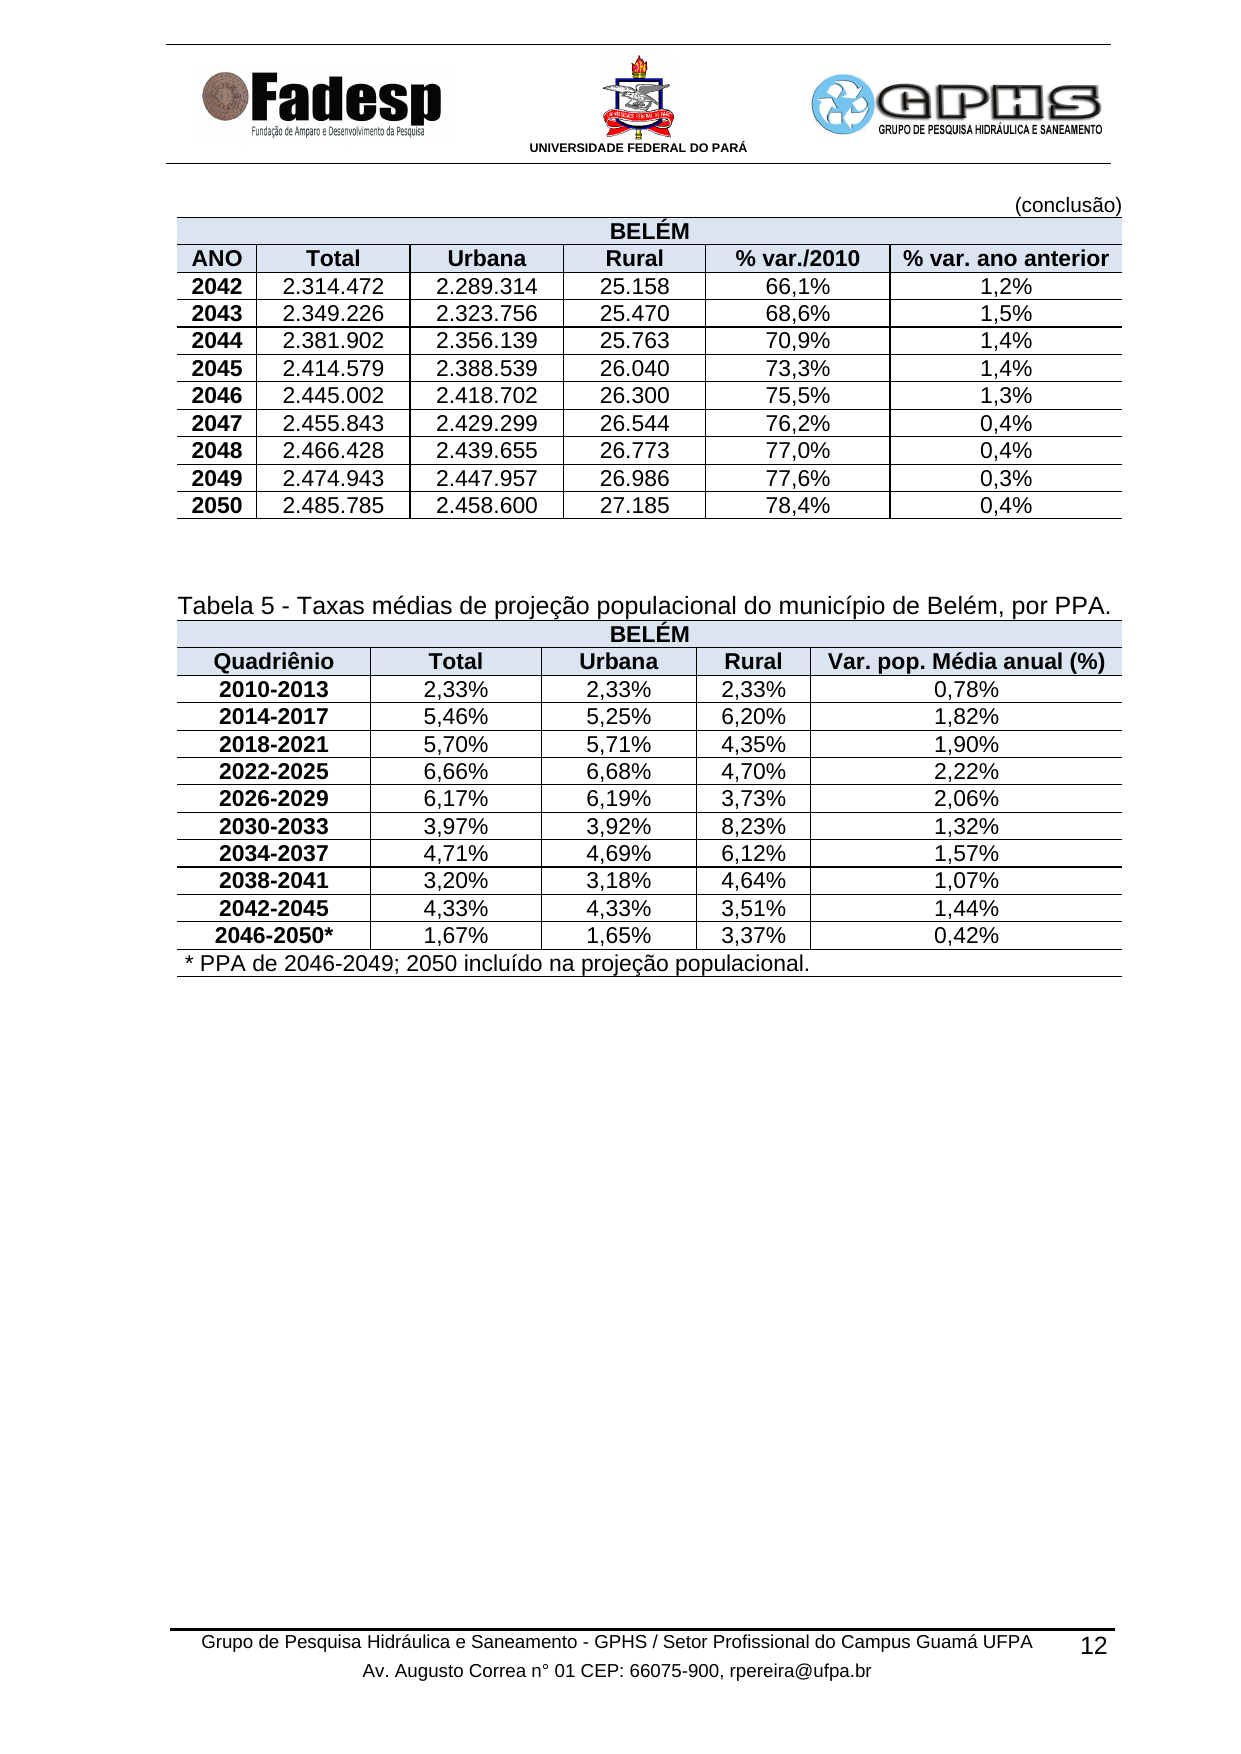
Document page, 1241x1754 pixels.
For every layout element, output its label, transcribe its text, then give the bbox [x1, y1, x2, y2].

picture [195, 63, 452, 146]
table_cell 2.289.314 [411, 273, 563, 299]
table_cell Total [257, 245, 409, 272]
table_cell 2.388.539 [411, 355, 563, 381]
table_cell 0,3% [891, 465, 1122, 491]
table_cell 8,23% [697, 813, 810, 839]
table_cell Quadriênio [177, 648, 370, 675]
table_cell 4,33% [371, 895, 541, 921]
table_cell 1,4% [891, 328, 1122, 354]
table_cell % var./2010 [706, 245, 889, 272]
table_cell 76,2% [706, 410, 889, 436]
table_cell 0,78% [811, 676, 1122, 702]
table_cell 3,97% [371, 813, 541, 839]
table_cell 2.447.957 [411, 465, 563, 491]
table_cell 2.466.428 [257, 437, 409, 463]
table_cell 2042 [177, 273, 256, 299]
table_cell 3,51% [697, 895, 810, 921]
table_cell * PPA de 2046-2049; 2050 incluído na projeção populacional. [177, 950, 1122, 976]
table_cell 0,4% [891, 492, 1122, 518]
table_cell 26.544 [564, 410, 705, 436]
table_cell 1,67% [371, 922, 541, 949]
table_cell 2,22% [811, 758, 1122, 784]
table_cell 4,70% [697, 758, 810, 784]
table_cell 2.381.902 [257, 328, 409, 354]
table_cell 6,12% [697, 840, 810, 866]
table_cell 1,32% [811, 813, 1122, 839]
table_cell 5,25% [542, 703, 696, 729]
table_cell ANO [177, 245, 256, 272]
table_cell 0,4% [891, 410, 1122, 436]
table_cell Urbana [542, 648, 696, 675]
table_cell 3,92% [542, 813, 696, 839]
table_cell 0,42% [811, 922, 1122, 949]
table_cell Rural [564, 245, 705, 272]
table_cell % var. ano anterior [891, 245, 1122, 272]
table_cell 2.314.472 [257, 273, 409, 299]
table_cell 78,4% [706, 492, 889, 518]
table_cell 26.986 [564, 465, 705, 491]
table_cell Total [371, 648, 541, 675]
table_cell 6,66% [371, 758, 541, 784]
table_cell 75,5% [706, 382, 889, 409]
table_cell 2.429.299 [411, 410, 563, 436]
table_cell 2046-2050* [177, 922, 370, 949]
table_cell 1,90% [811, 731, 1122, 757]
table_cell 6,17% [371, 785, 541, 812]
table_cell 3,20% [371, 868, 541, 894]
table_cell 4,33% [542, 895, 696, 921]
table_cell 66,1% [706, 273, 889, 299]
table_cell 2.474.943 [257, 465, 409, 491]
table_cell 77,0% [706, 437, 889, 463]
table_cell 73,3% [706, 355, 889, 381]
table_cell 77,6% [706, 465, 889, 491]
table_cell 1,07% [811, 868, 1122, 894]
table_cell 2014-2017 [177, 703, 370, 729]
table_cell 2010-2013 [177, 676, 370, 702]
table_cell 1,82% [811, 703, 1122, 729]
table_cell 2030-2033 [177, 813, 370, 839]
table_cell 2034-2037 [177, 840, 370, 866]
table_cell 2.445.002 [257, 382, 409, 409]
table_cell 68,6% [706, 300, 889, 326]
table_cell 2022-2025 [177, 758, 370, 784]
table_cell 1,5% [891, 300, 1122, 326]
table_cell 1,57% [811, 840, 1122, 866]
table_cell 2018-2021 [177, 731, 370, 757]
table_cell 1,2% [891, 273, 1122, 299]
table_header BELÉM [177, 621, 1122, 647]
table_cell 2.455.843 [257, 410, 409, 436]
table_cell 3,18% [542, 868, 696, 894]
table_cell 1,4% [891, 355, 1122, 381]
table_cell 3,37% [697, 922, 810, 949]
table_cell 4,71% [371, 840, 541, 866]
table_cell 2,33% [697, 676, 810, 702]
table_cell Urbana [411, 245, 563, 272]
table_cell 25.763 [564, 328, 705, 354]
table_cell 2.414.579 [257, 355, 409, 381]
table_cell 25.158 [564, 273, 705, 299]
table_cell 2.418.702 [411, 382, 563, 409]
table_cell 6,20% [697, 703, 810, 729]
table_cell 2046 [177, 382, 256, 409]
table_cell 2,06% [811, 785, 1122, 812]
picture [601, 53, 676, 141]
table_cell 2.458.600 [411, 492, 563, 518]
table_cell 2045 [177, 355, 256, 381]
table_cell 1,65% [542, 922, 696, 949]
table_cell 2038-2041 [177, 868, 370, 894]
table_cell 2043 [177, 300, 256, 326]
table_cell 26.040 [564, 355, 705, 381]
table_cell 2,33% [371, 676, 541, 702]
table_cell 2042-2045 [177, 895, 370, 921]
table_cell 5,46% [371, 703, 541, 729]
table_cell 4,64% [697, 868, 810, 894]
table_cell 6,68% [542, 758, 696, 784]
table_cell 2.349.226 [257, 300, 409, 326]
table_cell 4,69% [542, 840, 696, 866]
table_header BELÉM [177, 218, 1122, 244]
table_cell 2.356.139 [411, 328, 563, 354]
table_cell 5,70% [371, 731, 541, 757]
table_cell 2049 [177, 465, 256, 491]
table_cell 4,35% [697, 731, 810, 757]
table_cell 5,71% [542, 731, 696, 757]
table_cell 2.439.655 [411, 437, 563, 463]
table_cell 1,44% [811, 895, 1122, 921]
table_cell 25.470 [564, 300, 705, 326]
table_cell 70,9% [706, 328, 889, 354]
table_cell 2.323.756 [411, 300, 563, 326]
table_cell 3,73% [697, 785, 810, 812]
table_cell 6,19% [542, 785, 696, 812]
table_cell 2044 [177, 328, 256, 354]
table_cell 27.185 [564, 492, 705, 518]
table_cell 2050 [177, 492, 256, 518]
text (conclusão) [177, 193, 1122, 217]
table_cell Var. pop. Média anual (%) [811, 648, 1122, 675]
table_cell 2.485.785 [257, 492, 409, 518]
table_cell 26.773 [564, 437, 705, 463]
table_cell 26.300 [564, 382, 705, 409]
table_cell 2,33% [542, 676, 696, 702]
table_cell 2048 [177, 437, 256, 463]
table_cell 2047 [177, 410, 256, 436]
picture [807, 73, 1108, 136]
table_cell Rural [697, 648, 810, 675]
table_cell 2026-2029 [177, 785, 370, 812]
table_cell 0,4% [891, 437, 1122, 463]
table_cell 1,3% [891, 382, 1122, 409]
